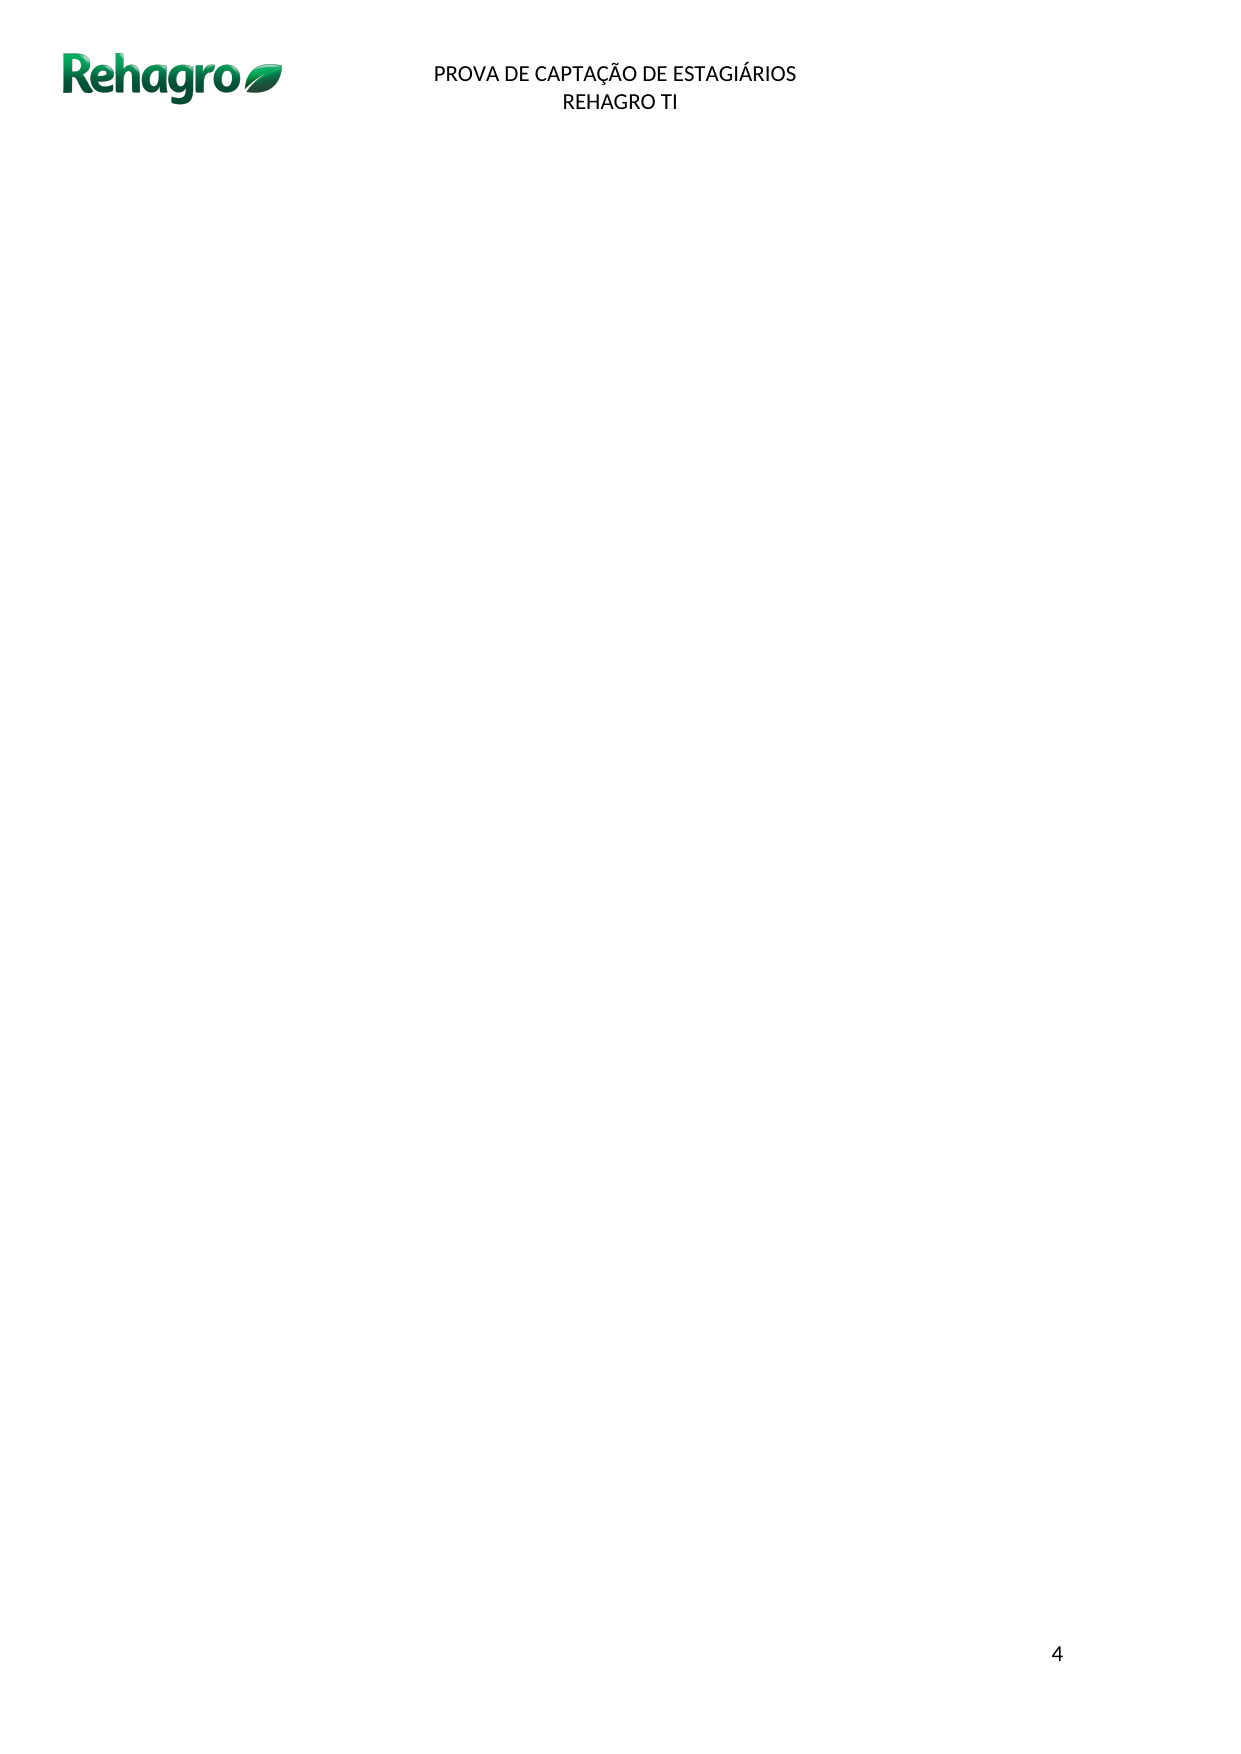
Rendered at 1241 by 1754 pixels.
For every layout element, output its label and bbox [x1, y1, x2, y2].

picture [55, 43, 292, 111]
